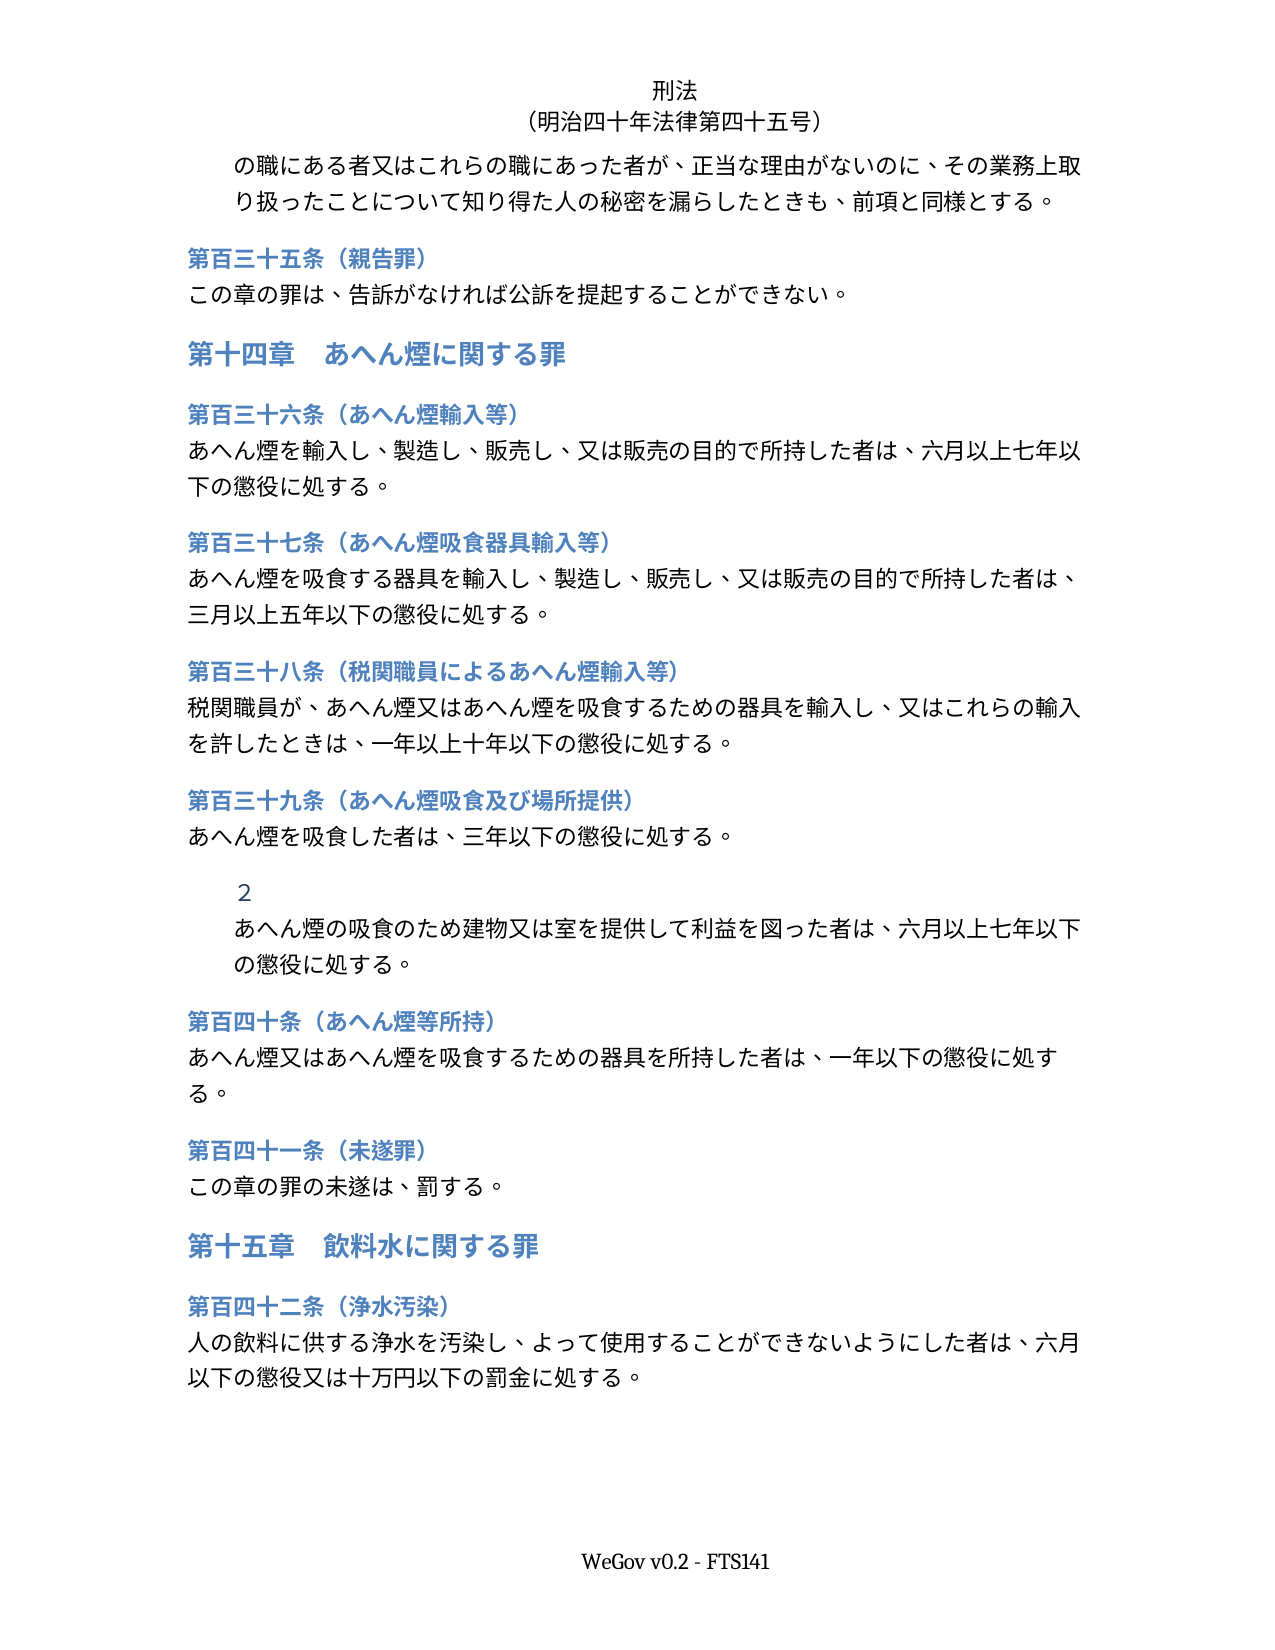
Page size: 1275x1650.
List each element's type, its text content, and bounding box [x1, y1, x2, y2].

text 人の飲料に供する浄水を汚染し、よって使用することができないようにした者は、六月以下の懲役又は十万円以下の罰金に処する。 [187, 1326, 1087, 1394]
text あへん煙を吸食した者は、三年以下の懲役に処する。 [187, 821, 1087, 852]
subtitle 第百三十六条（あへん煙輸入等） [187, 399, 1087, 430]
text 税関職員が、あへん煙又はあへん煙を吸食するための器具を輸入し、又はこれらの輸入を許したときは、一年以上十年以下の懲役に処する。 [187, 692, 1087, 759]
subtitle 第百三十七条（あへん煙吸食器具輸入等） [187, 527, 1087, 558]
subtitle 第百三十五条（親告罪） [187, 243, 1087, 274]
subtitle 第百四十条（あへん煙等所持） [187, 1006, 1087, 1037]
subtitle 第百三十八条（税関職員によるあへん煙輸入等） [187, 656, 1087, 687]
text あへん煙を輸入し、製造し、販売し、又は販売の目的で所持した者は、六月以上七年以下の懲役に処する。 [187, 434, 1087, 502]
subtitle 第百三十九条（あへん煙吸食及び場所提供） [187, 784, 1087, 816]
text 宗教、祈祷とう 若しくは祭祀し の職にある者又はこれらの職にあった者が、正当な理由がないのに、その業務上取り扱ったことについて知り得た人の秘密を漏らしたときも、前項と同様とする。 [233, 150, 1087, 217]
subtitle 第百四十一条（未遂罪） [187, 1134, 1087, 1166]
subtitle 第十五章 飲料水に関する罪 [187, 1227, 1087, 1264]
text あへん煙を吸食する器具を輸入し、製造し、販売し、又は販売の目的で所持した者は、三月以上五年以下の懲役に処する。 [187, 563, 1087, 630]
text あへん煙の吸食のため建物又は室を提供して利益を図った者は、六月以上七年以下の懲役に処する。 [233, 913, 1087, 980]
subtitle 第百四十二条（浄水汚染） [187, 1291, 1087, 1322]
text この章の罪の未遂は、罰する。 [187, 1171, 1087, 1202]
subtitle ２ [233, 877, 1087, 908]
text この章の罪は、告訴がなければ公訴を提起することができない。 [187, 279, 1087, 310]
subtitle 第十四章 あへん煙に関する罪 [187, 335, 1087, 372]
text あへん煙又はあへん煙を吸食するための器具を所持した者は、一年以下の懲役に処する。 [187, 1042, 1087, 1109]
